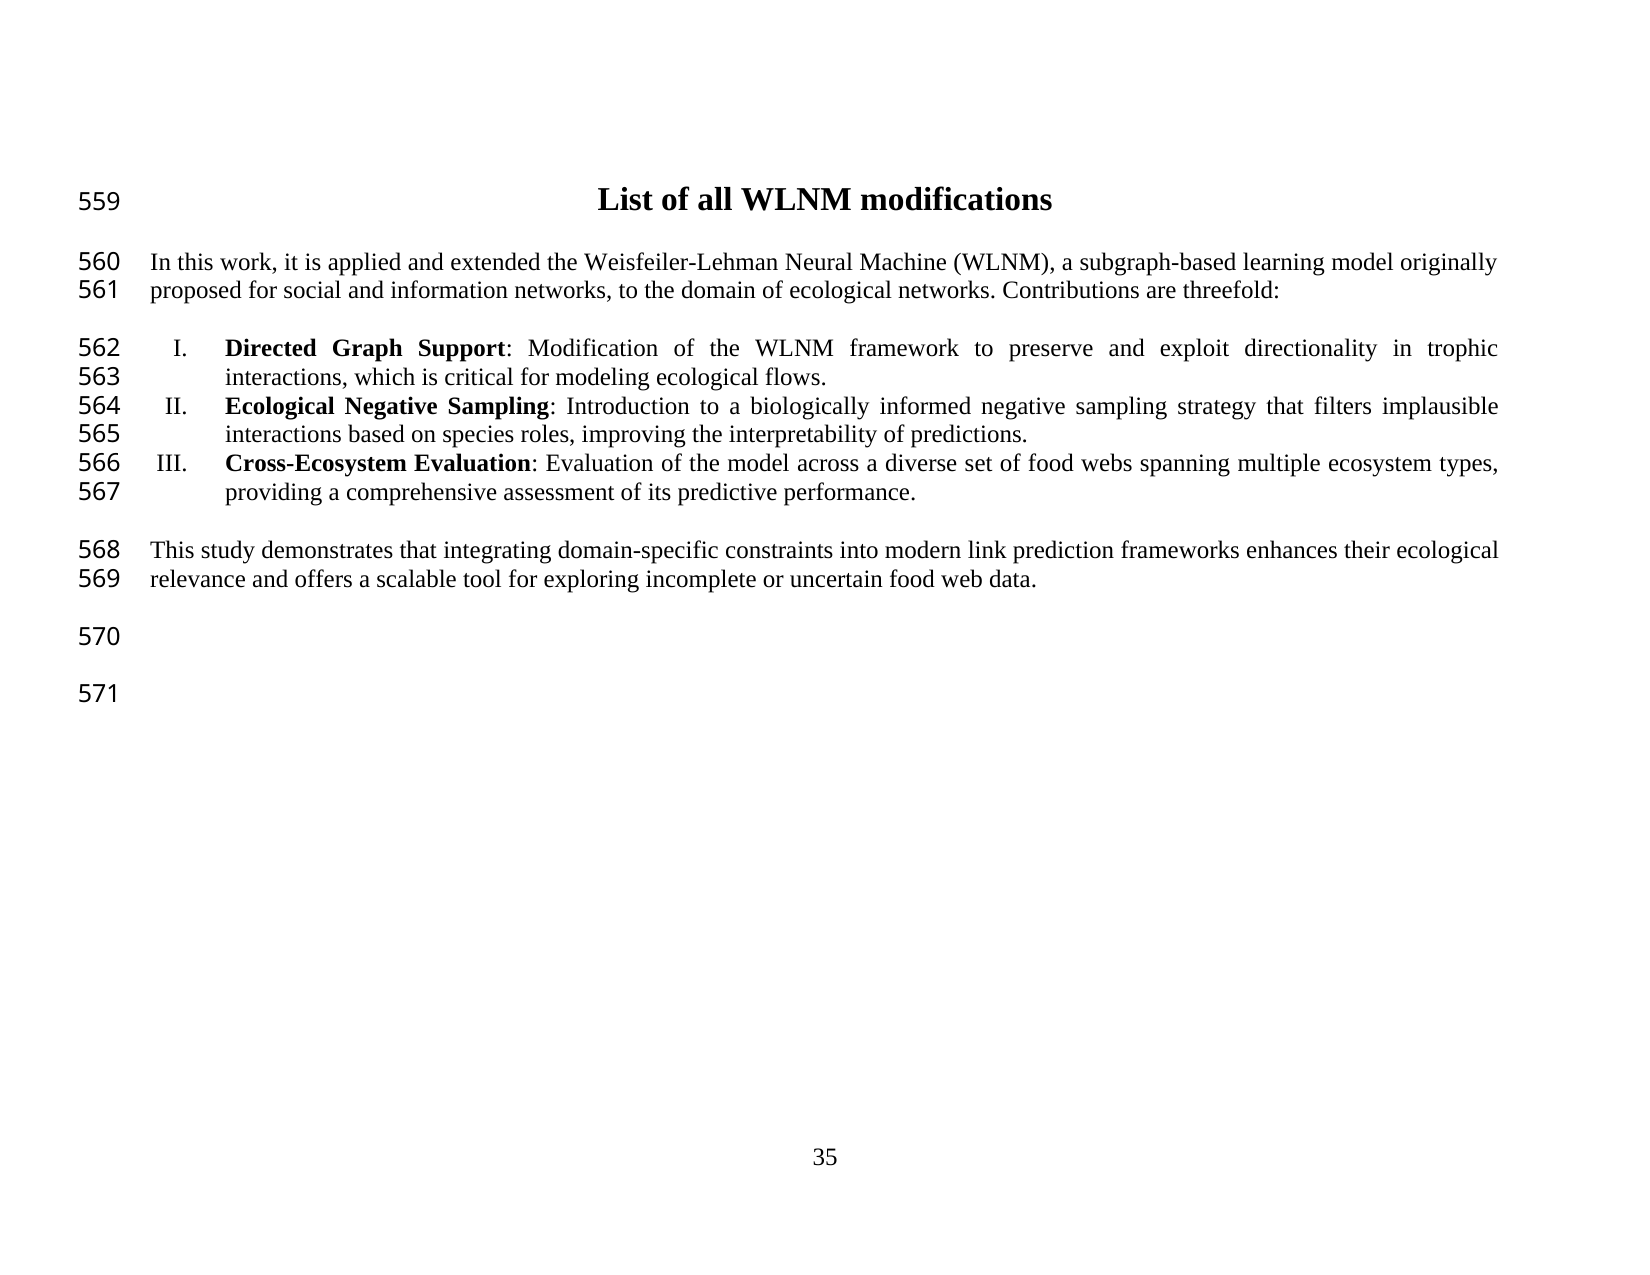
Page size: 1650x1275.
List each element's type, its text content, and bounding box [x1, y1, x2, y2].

subtitle List of all WLNM modifications [150, 179, 1500, 217]
list Ecological Negative Sampling: Introduction to a biologically informed negative sampling strategy that filters implausible interactions based on species roles, improving the interpretability of predictions. [187, 391, 1500, 448]
list Cross-Ecosystem Evaluation: Evaluation of the model across a diverse set of food webs spanning multiple ecosystem types, providing a comprehensive assessment of its predictive performance. [187, 448, 1500, 506]
list Directed Graph Support: Modification of the WLNM framework to preserve and exploit directionality in trophic interactions, which is critical for modeling ecological flows. [187, 333, 1500, 391]
text This study demonstrates that integrating domain-specific constraints into modern link prediction frameworks enhances their ecological relevance and offers a scalable tool for exploring incomplete or uncertain food web data. [150, 535, 1500, 592]
text In this work, it is applied and extended the Weisfeiler-Lehman Neural Machine (WLNM), a subgraph-based learning model originally proposed for social and information networks, to the domain of ecological networks. Contributions are threefold: [150, 247, 1500, 304]
